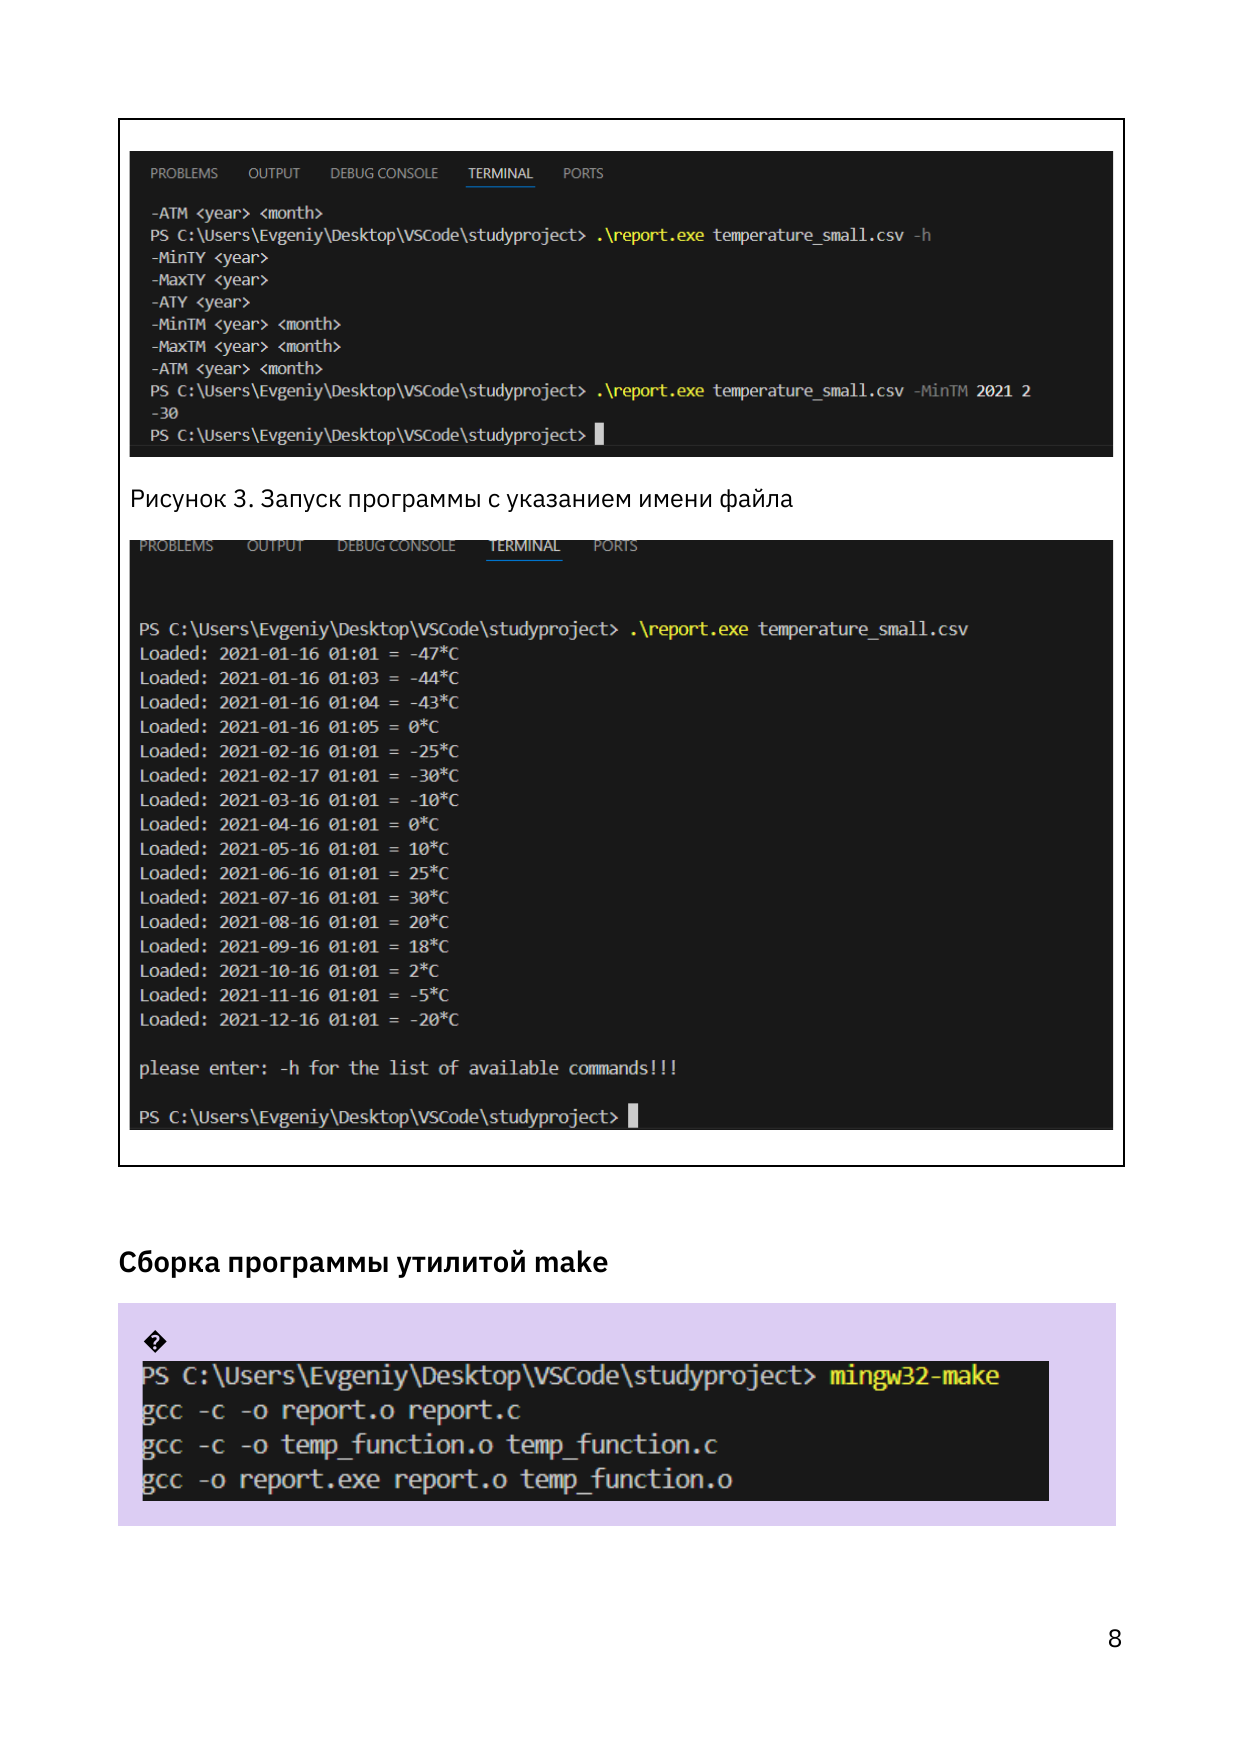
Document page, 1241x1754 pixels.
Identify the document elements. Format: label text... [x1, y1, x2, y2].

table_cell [120, 120, 1123, 1165]
table_header [118, 1303, 1116, 1526]
picture [129, 151, 1114, 457]
picture [142, 1361, 1049, 1501]
subtitle Сборка программы утилитой make [118, 1250, 1122, 1278]
picture [129, 540, 1114, 1130]
